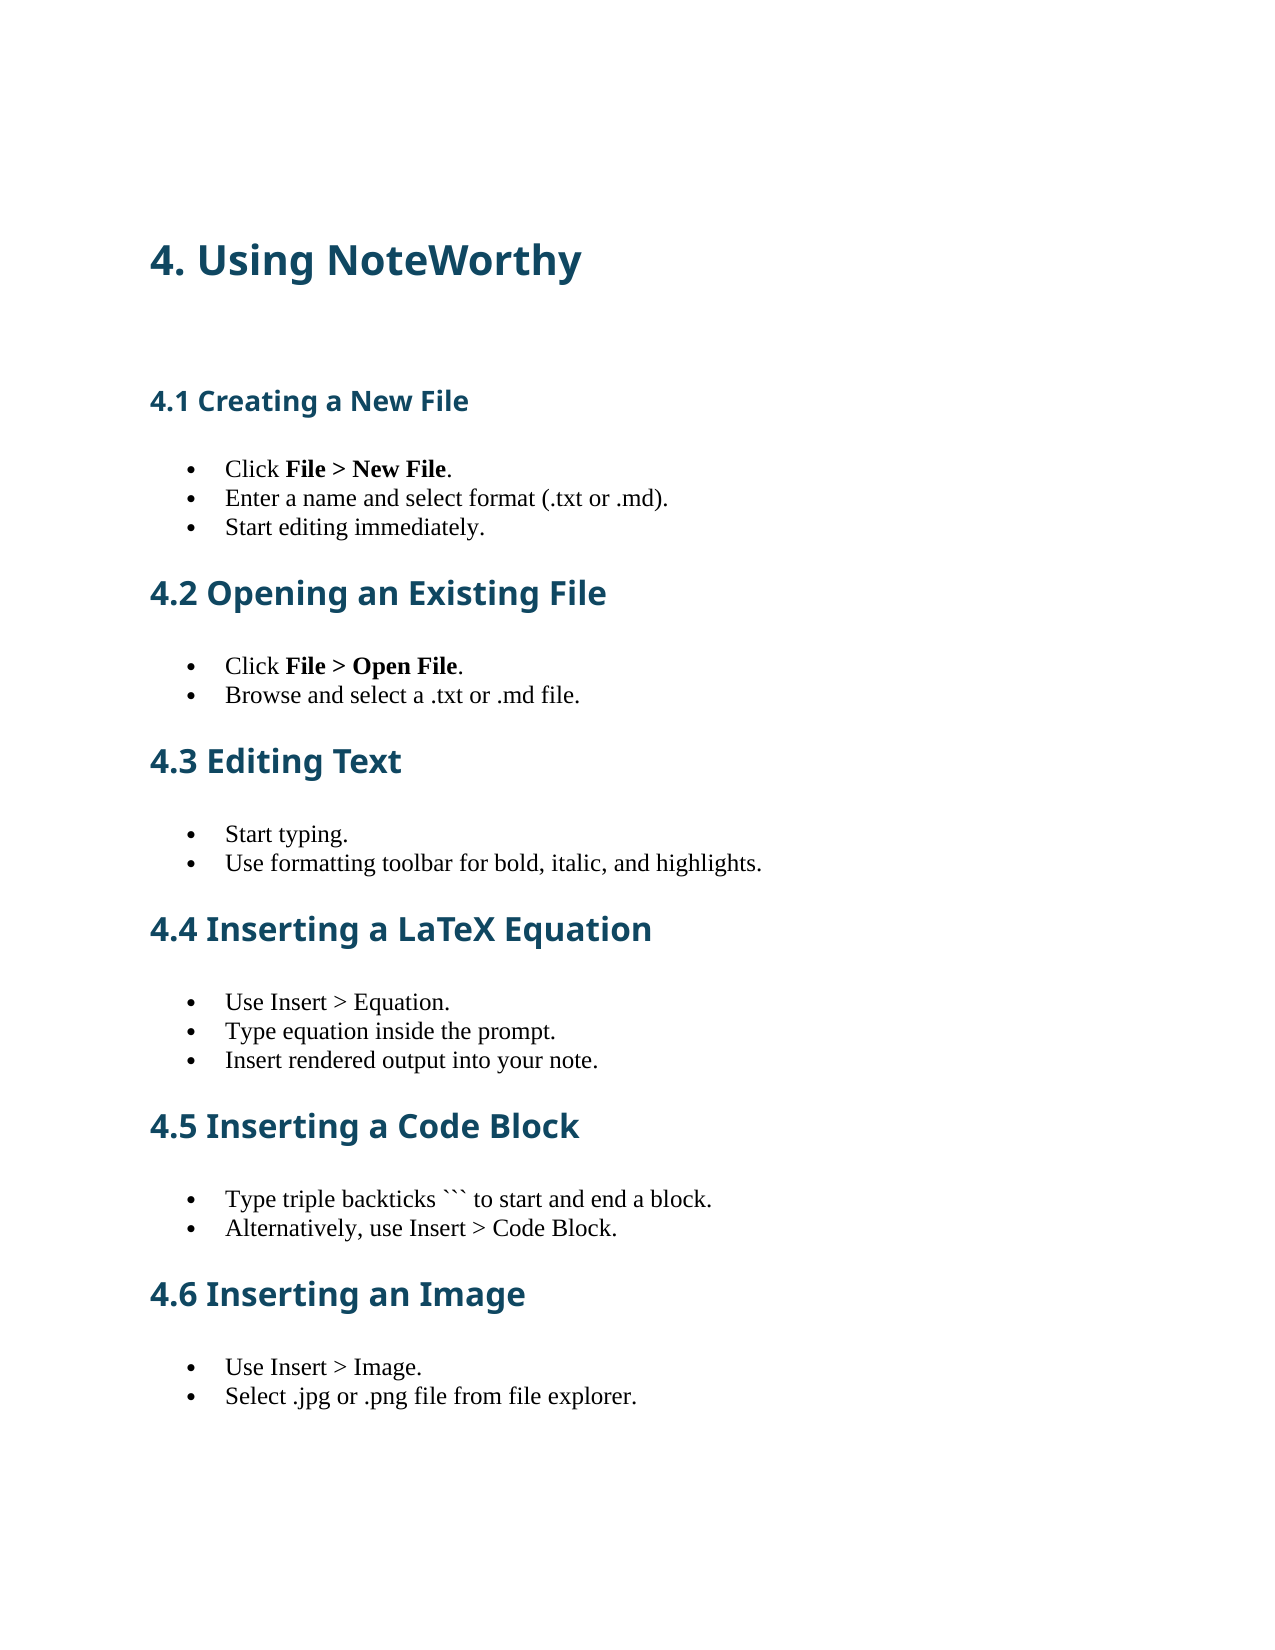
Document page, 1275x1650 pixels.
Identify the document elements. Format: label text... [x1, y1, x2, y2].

list Use Insert > Image. [187, 1352, 1125, 1381]
list Browse and select a .txt or .md file. [187, 680, 1125, 709]
subtitle 4.1 Creating a New File [150, 381, 1125, 420]
list Select .jpg or .png file from file explorer. [187, 1381, 1125, 1410]
list Use Insert > Equation. [187, 987, 1125, 1016]
subtitle 4.5 Inserting a Code Block [150, 1103, 1125, 1148]
list Type equation inside the prompt. [187, 1016, 1125, 1045]
list Click File > Open File. [187, 651, 1125, 680]
subtitle 4. Using NoteWorthy [150, 231, 1125, 287]
subtitle 4.3 Editing Text [150, 738, 1125, 783]
list Use formatting toolbar for bold, italic, and highlights. [187, 848, 1125, 877]
list Start typing. [187, 819, 1125, 848]
subtitle 4.4 Inserting a LaTeX Equation [150, 906, 1125, 951]
list Click File > New File. [187, 454, 1125, 483]
subtitle 4.2 Opening an Existing File [150, 570, 1125, 615]
list Start editing immediately. [187, 512, 1125, 541]
list Alternatively, use Insert > Code Block. [187, 1213, 1125, 1242]
list Insert rendered output into your note. [187, 1045, 1125, 1074]
list Type triple backticks ``` to start and end a block. [187, 1184, 1125, 1213]
subtitle 4.6 Inserting an Image [150, 1271, 1125, 1316]
list Enter a name and select format (.txt or .md). [187, 483, 1125, 512]
